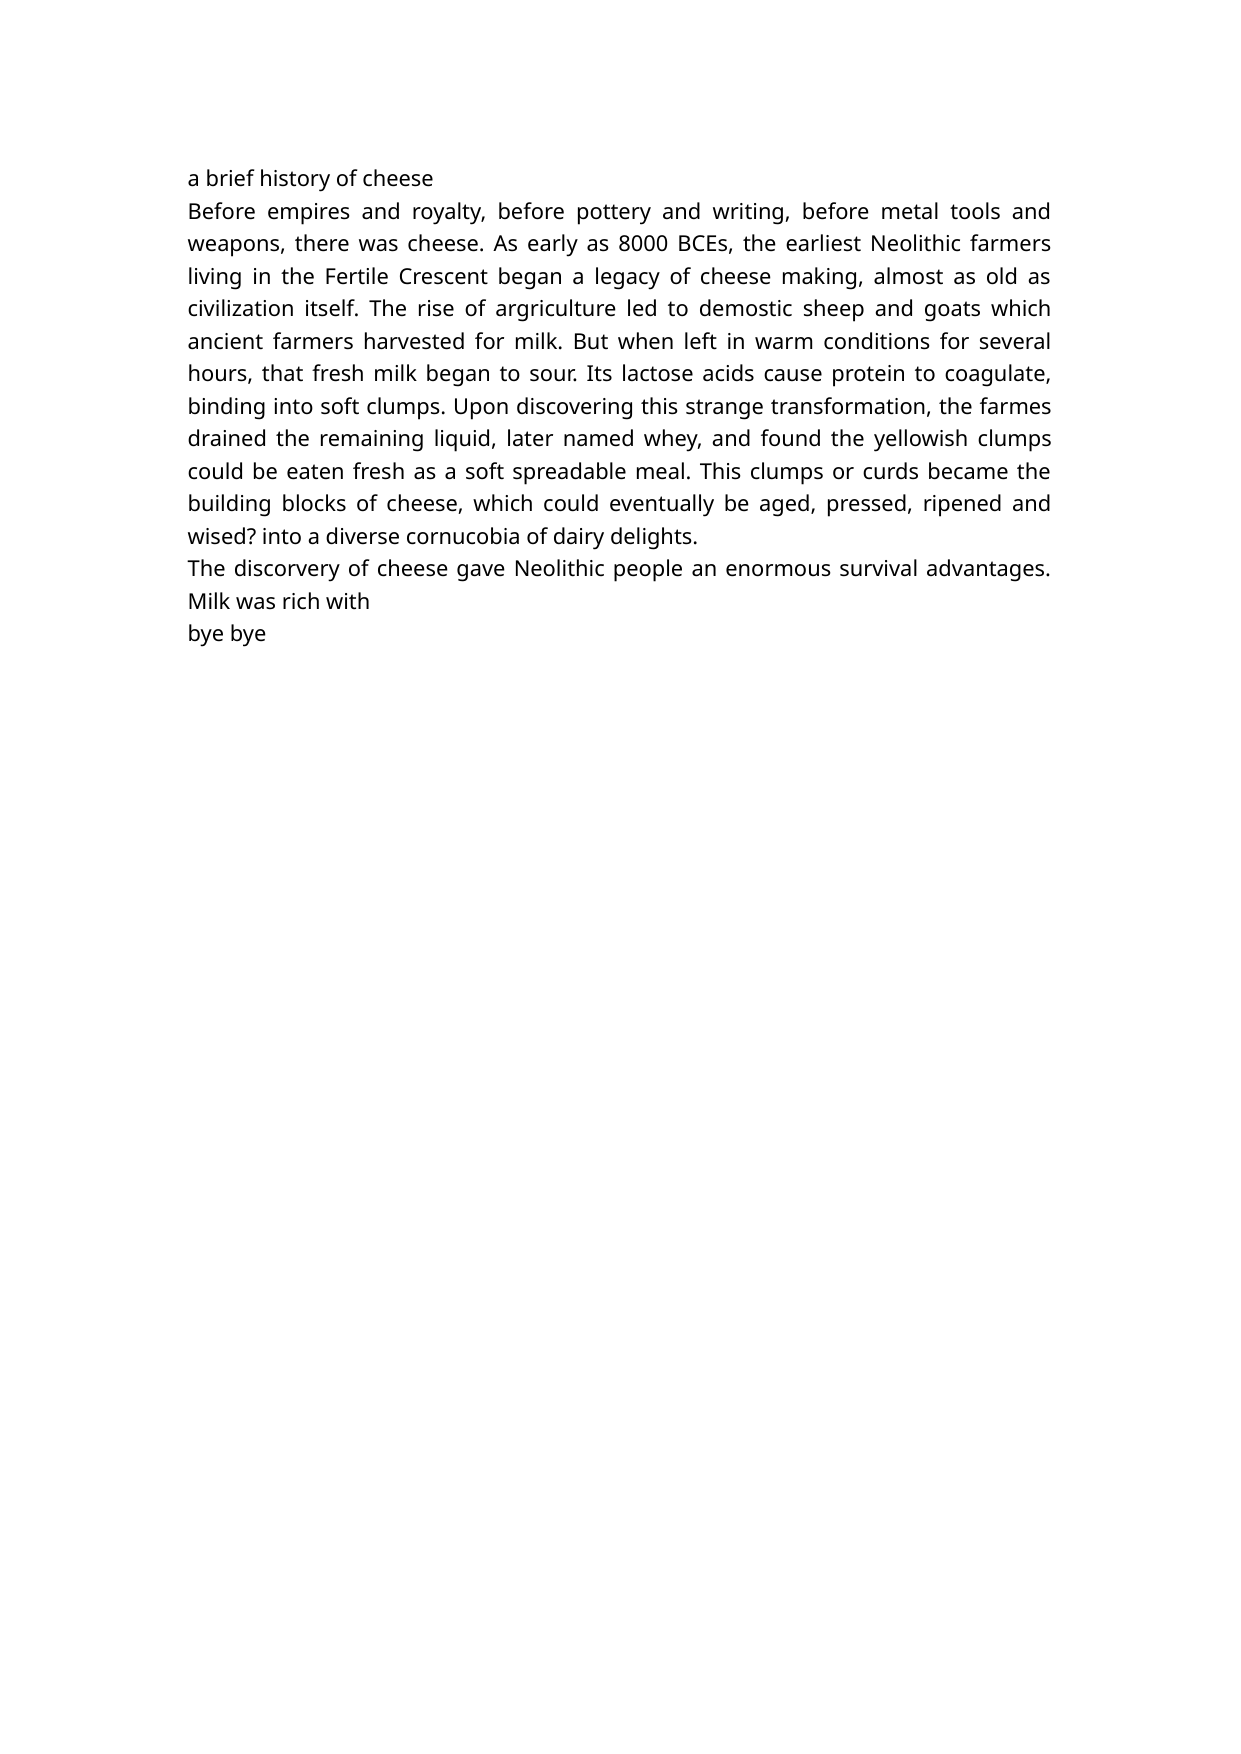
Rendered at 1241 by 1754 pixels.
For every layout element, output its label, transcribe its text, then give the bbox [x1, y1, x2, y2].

text bye bye [187, 617, 1053, 649]
text a brief history of cheese [187, 162, 1053, 194]
text Before empires and royalty, before pottery and writing, before metal tools and weapons, there was cheese. As early as 8000 BCEs, the earliest Neolithic farmers living in the Fertile Crescent began a legacy of cheese making, almost as old as civilization itself. The rise of argriculture led to demostic sheep and goats which ancient farmers harvested for milk. But when left in warm conditions for several hours, that fresh milk began to sour. Its lactose acids cause protein to coagulate, binding into soft clumps. Upon discovering this strange transformation, the farmes drained the remaining liquid, later named whey, and found the yellowish clumps could be eaten fresh as a soft spreadable meal. This clumps or curds became the building blocks of cheese, which could eventually be aged, pressed, ripened and wised? into a diverse cornucobia of dairy delights. [187, 194, 1053, 552]
text The discorvery of cheese gave Neolithic people an enormous survival advantages. Milk was rich with [187, 552, 1053, 617]
